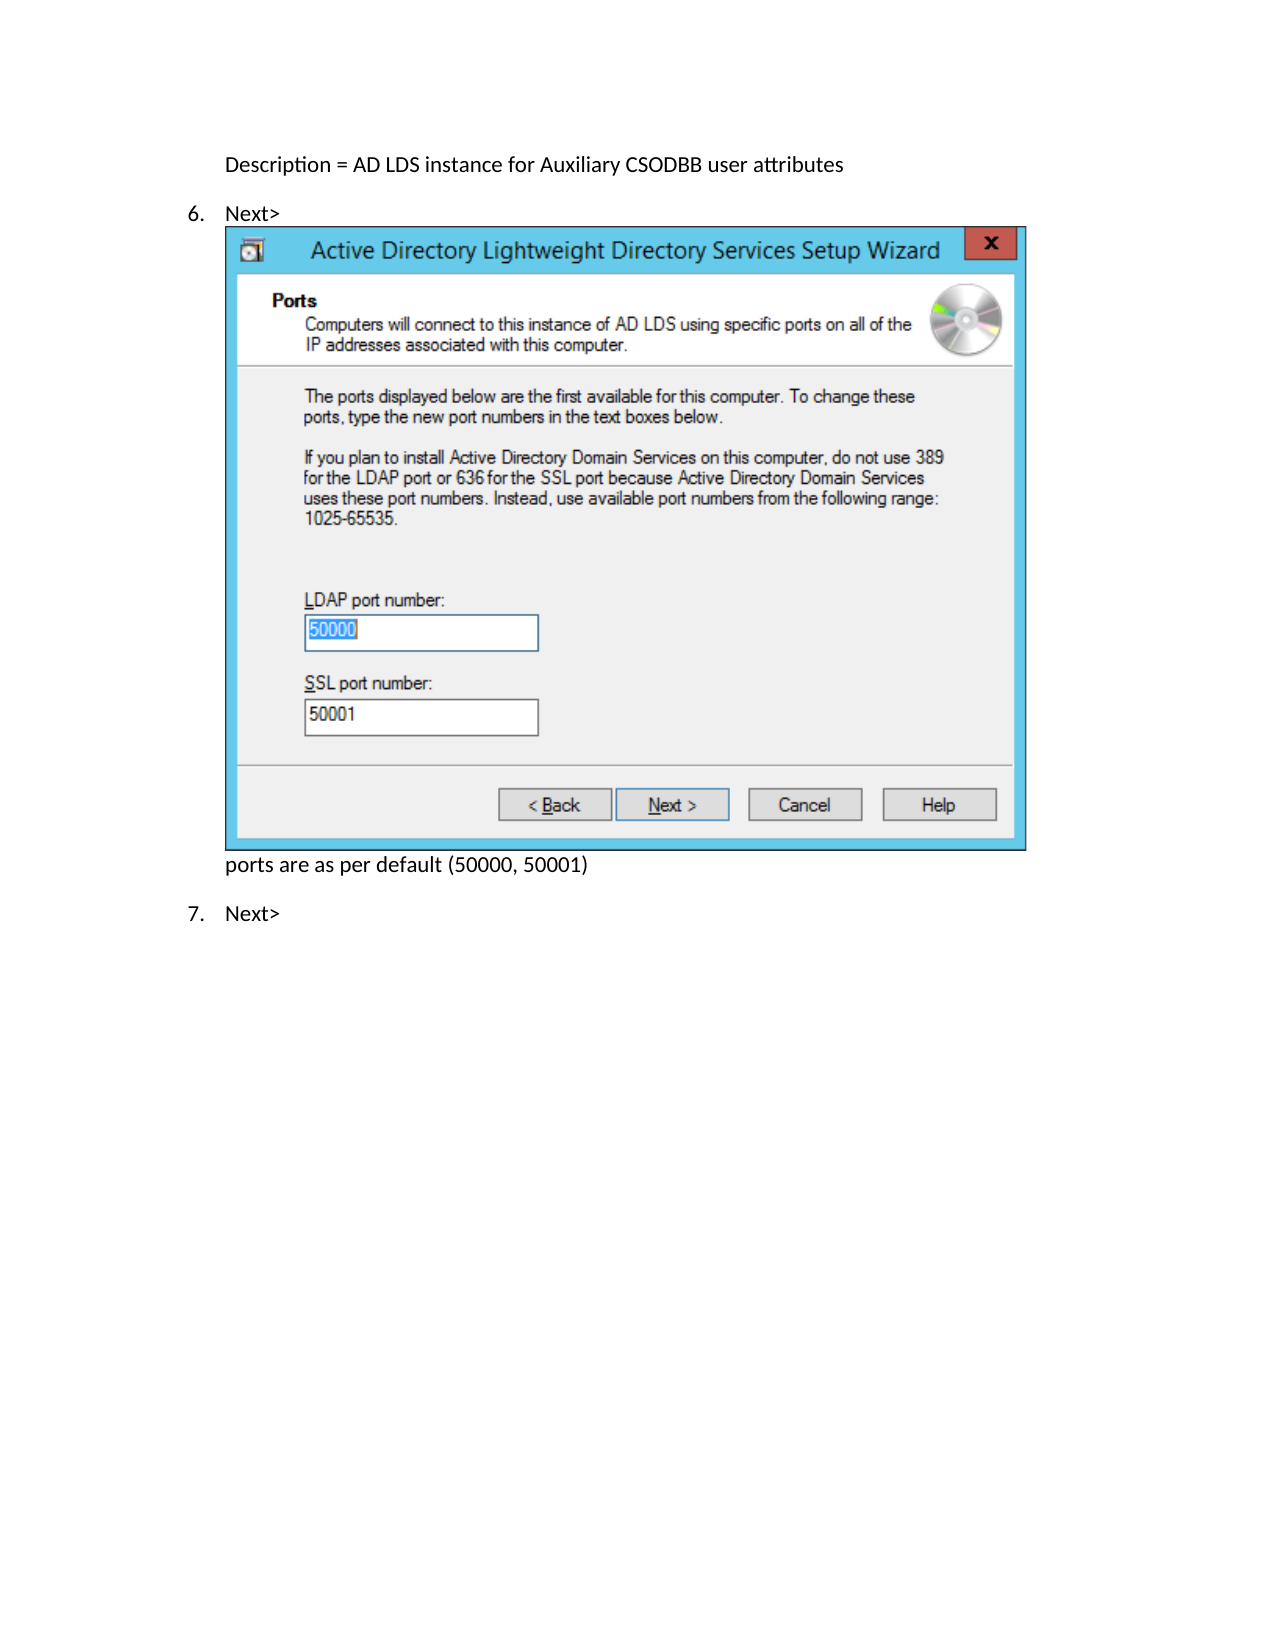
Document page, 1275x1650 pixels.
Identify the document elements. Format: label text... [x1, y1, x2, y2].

list Next> Partition = "DC=CSODBB" [187, 899, 1125, 927]
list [187, 150, 1125, 178]
picture [225, 226, 1027, 851]
